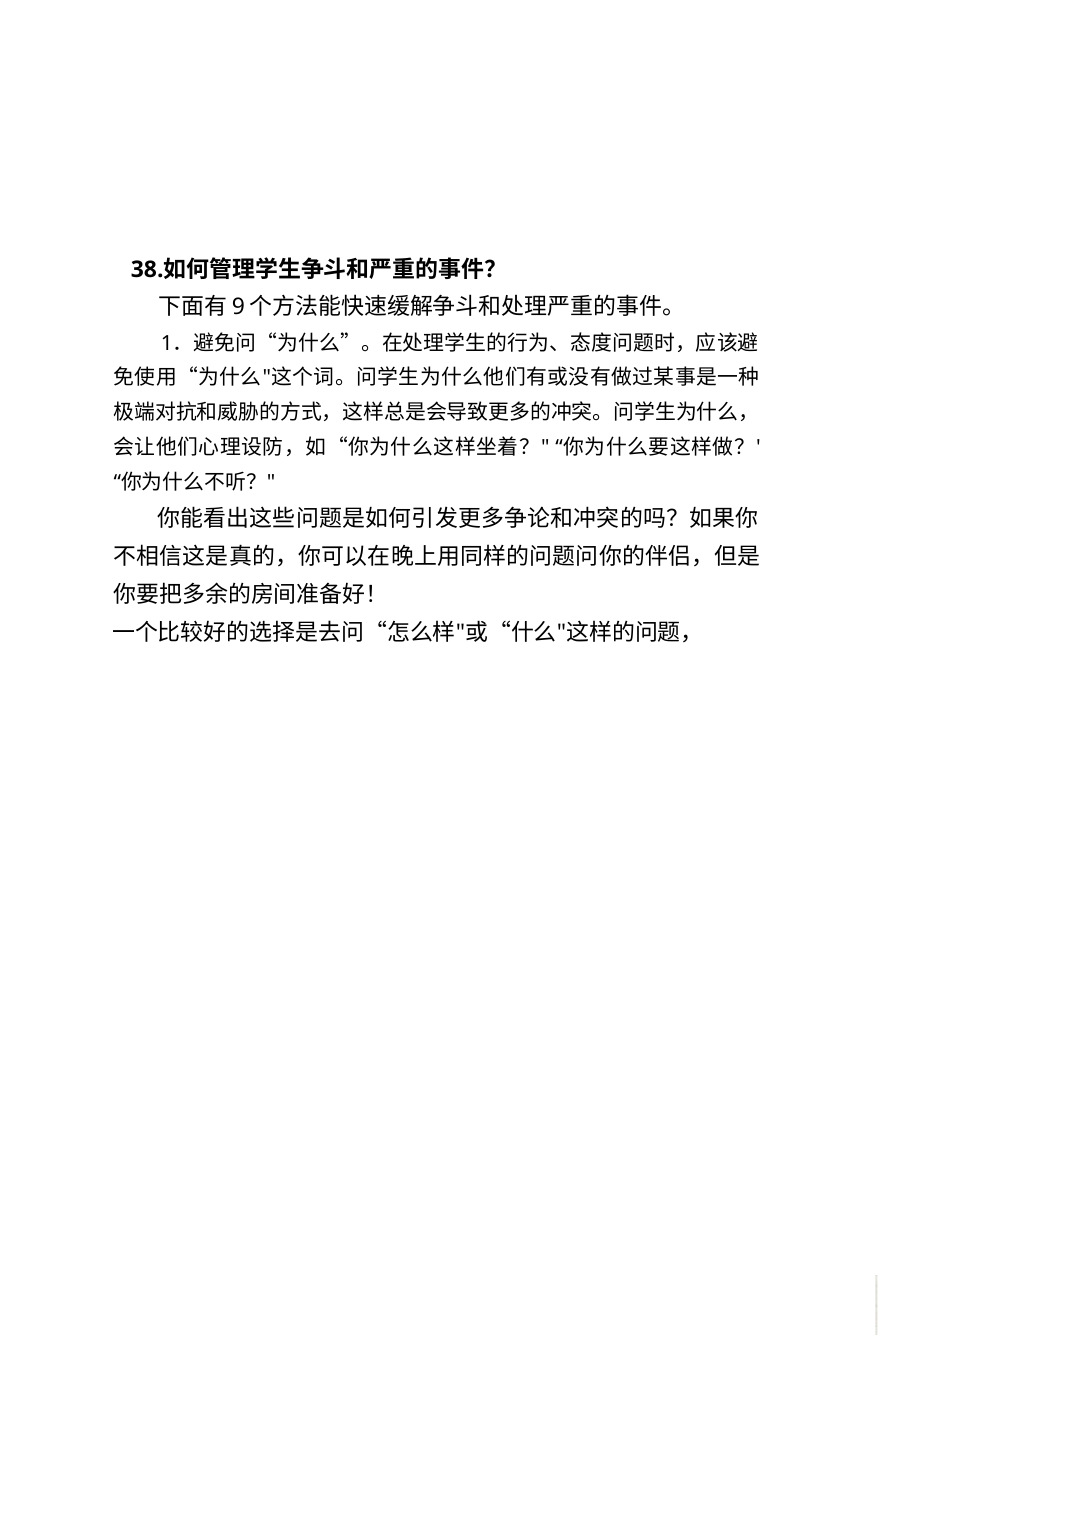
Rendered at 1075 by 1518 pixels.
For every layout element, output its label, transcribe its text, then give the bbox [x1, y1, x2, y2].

text 下面有9个方法能快速缓解争斗和处理严重的事件。 [158, 287, 761, 321]
subtitle 38.如何管理学生争斗和严重的事件？ [131, 251, 762, 284]
text 1．避免问“为什么”。在处理学生的行为、态度问题时，应该避免使用“为什么"这个词。问学生为什么他们有或没有做过某事是一种极端对抗和威胁的方式，这样总是会导致更多的冲突。问学生为什么，会让他们心理设防，如“你为什么这样坐着？" “你为什么要这样做？' “你为什么不听？" [113, 326, 761, 495]
text 一个比较好的选择是去问“怎么样"或“什么"这样的问题， [112, 614, 761, 647]
text 你能看出这些问题是如何引发更多争论和冲突的吗？如果你不相信这是真的，你可以在晚上用同样的问题问你的伴侣，但是你要把多余的房间准备好！ [113, 500, 761, 609]
